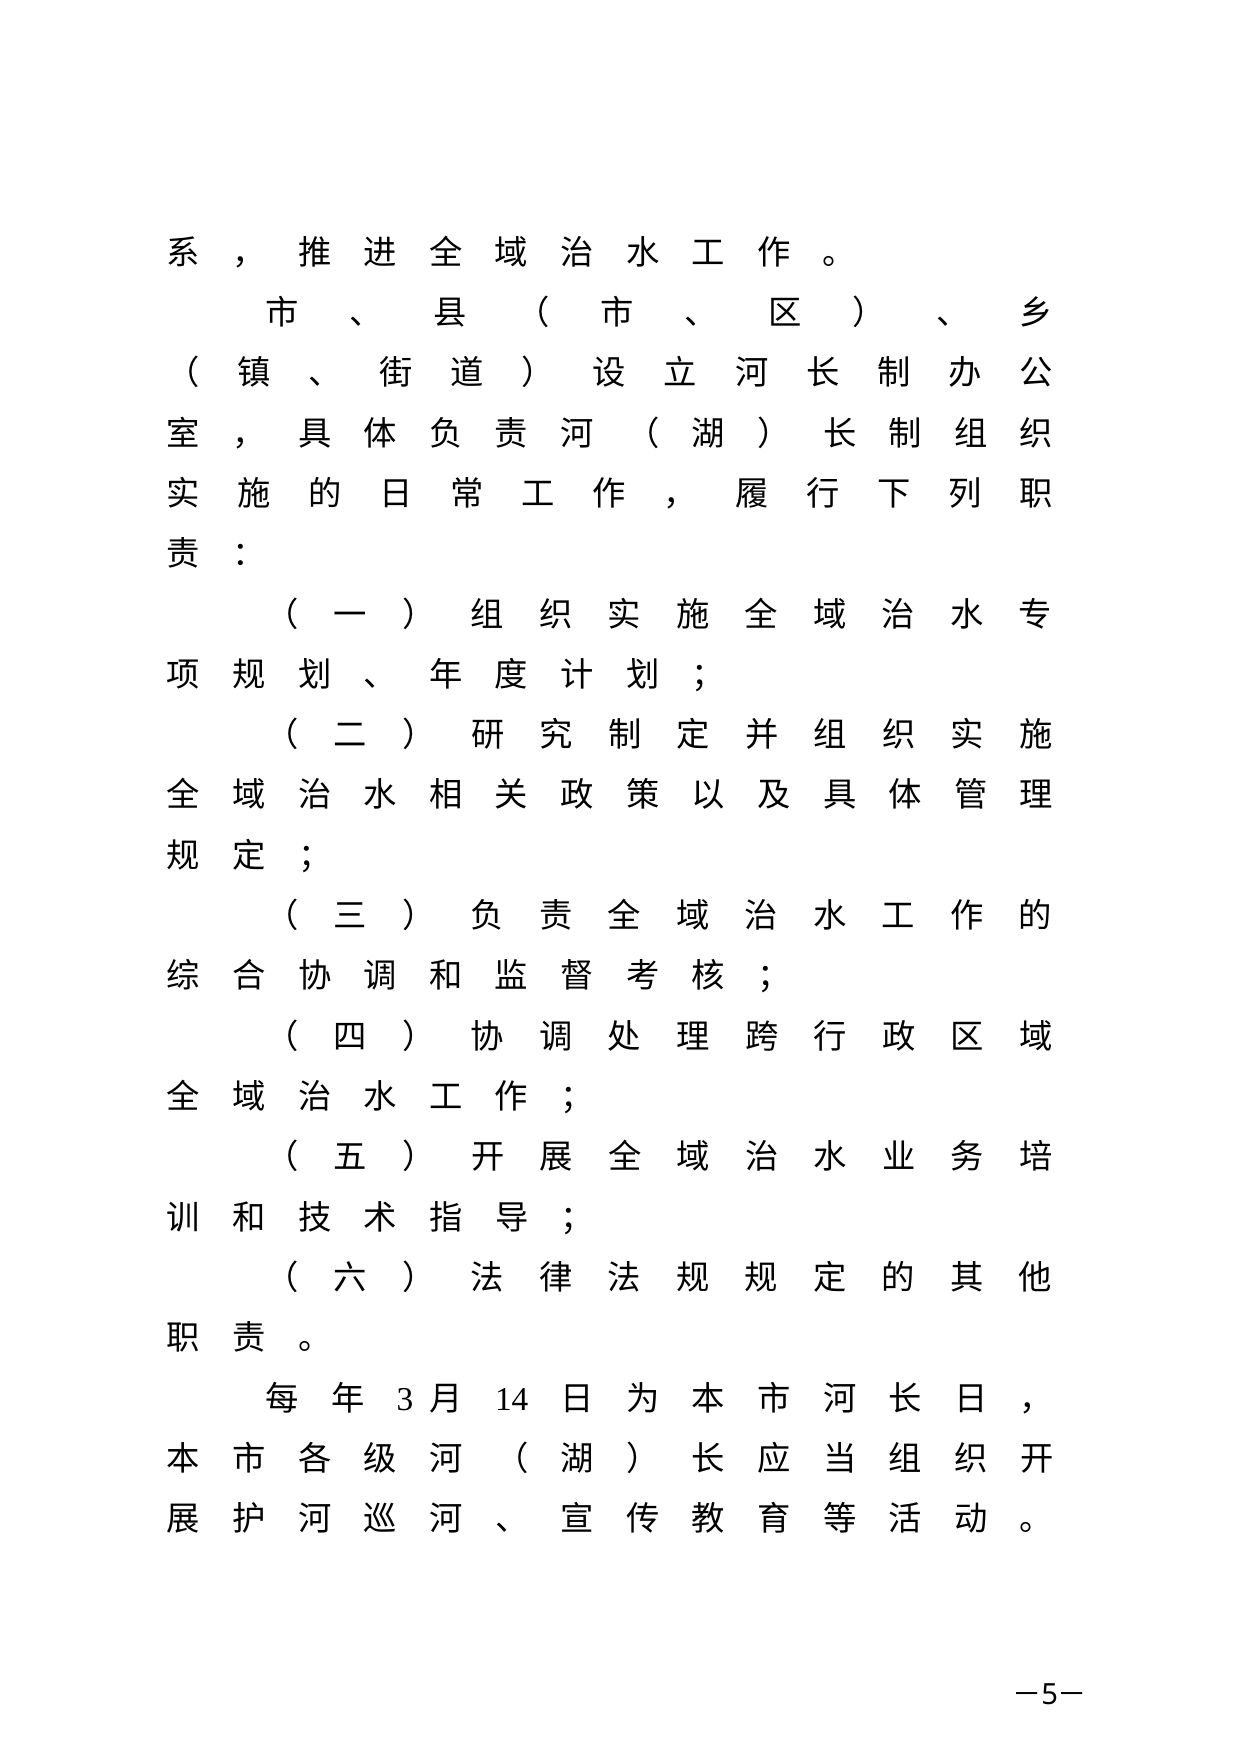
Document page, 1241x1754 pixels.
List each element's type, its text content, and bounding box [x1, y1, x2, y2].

text （三）负责全域治水工作的综合协调和监督考核； [167, 883, 1085, 1003]
text （四）协调处理跨行政区域全域治水工作； [167, 1003, 1085, 1124]
text （二）研究制定并组织实施全域治水相关政策以及具体管理规定； [167, 702, 1085, 883]
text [167, 1365, 1085, 1546]
text 市、县（市、区）、乡（镇、街道）设立河长制办公室，具体负责河（湖）长制组织实施的日常工作，履行下列职责： [167, 280, 1085, 581]
text （一）组织实施全域治水专项规划、年度计划； [167, 581, 1085, 702]
text （六）法律法规规定的其他职责。 [167, 1245, 1085, 1365]
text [167, 219, 1085, 280]
text （五）开展全域治水业务培训和技术指导； [167, 1124, 1085, 1245]
